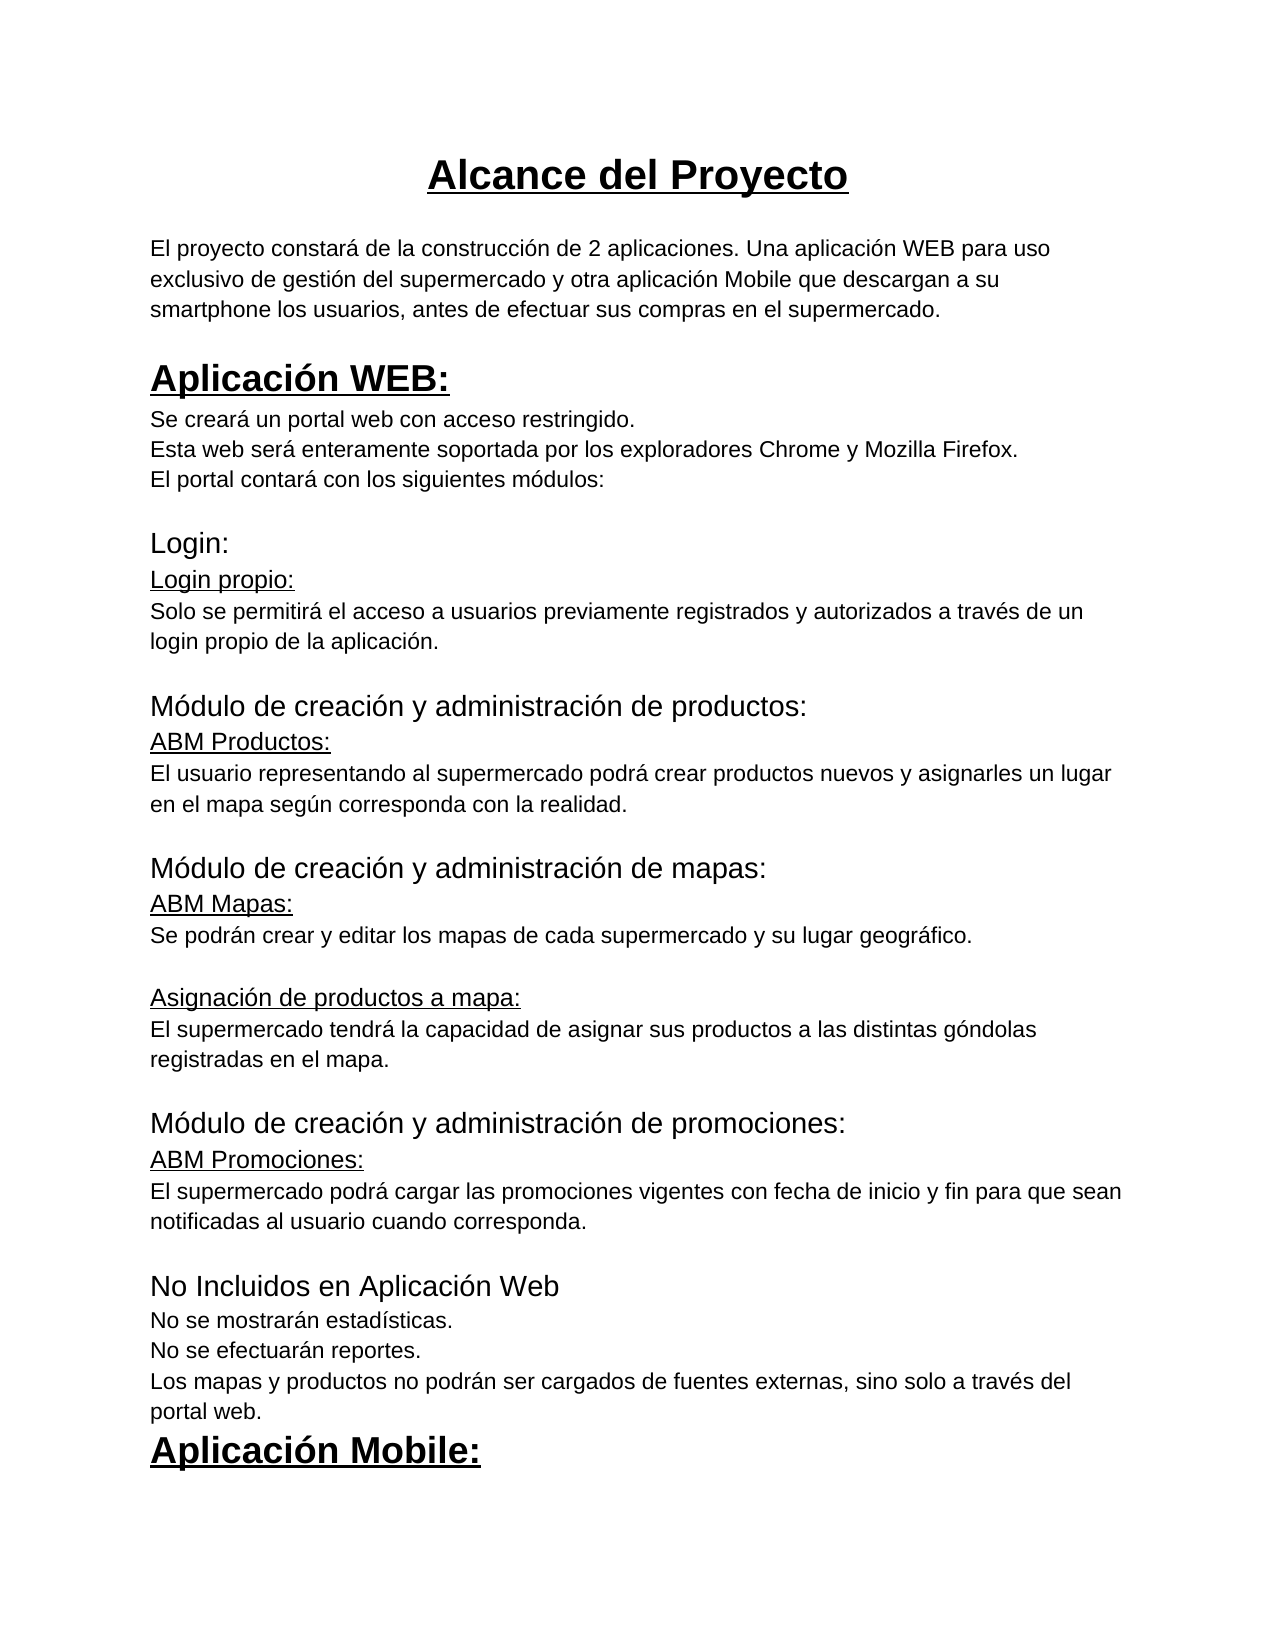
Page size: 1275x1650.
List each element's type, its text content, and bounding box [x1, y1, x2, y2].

text ABM Promociones: [150, 1145, 1125, 1174]
text Se creará un portal web con acceso restringido. [150, 406, 1125, 432]
text Los mapas y productos no podrán ser cargados de fuentes externas, sino solo a través del portal web. [150, 1368, 1125, 1424]
text Aplicación Mobile: [150, 1428, 1125, 1471]
text Login: [150, 527, 1125, 560]
text Login propio: [150, 565, 1125, 594]
text El proyecto constará de la construcción de 2 aplicaciones. Una aplicación WEB para uso exclusivo de gestión del supermercado y otra aplicación Mobile que descargan a su smartphone los usuarios, antes de efectuar sus compras en el supermercado. [150, 235, 1125, 322]
text Se podrán crear y editar los mapas de cada supermercado y su lugar geográfico. [150, 922, 1125, 949]
text No se mostrarán estadísticas. [150, 1307, 1125, 1334]
text No Incluidos en Aplicación Web [150, 1269, 1125, 1302]
text El supermercado podrá cargar las promociones vigentes con fecha de inicio y fin para que sean notificadas al usuario cuando corresponda. [150, 1178, 1125, 1235]
text Módulo de creación y administración de productos: [150, 689, 1125, 722]
text Aplicación WEB: [150, 356, 1125, 399]
text ABM Productos: [150, 727, 1125, 756]
text El supermercado tendrá la capacidad de asignar sus productos a las distintas góndolas registradas en el mapa. [150, 1016, 1125, 1072]
text Esta web será enteramente soportada por los exploradores Chrome y Mozilla Firefox. [150, 436, 1125, 462]
text Módulo de creación y administración de mapas: [150, 851, 1125, 884]
text Módulo de creación y administración de promociones: [150, 1107, 1125, 1140]
text Alcance del Proyecto [150, 150, 1125, 198]
text El usuario representando al supermercado podrá crear productos nuevos y asignarles un lugar en el mapa según corresponda con la realidad. [150, 760, 1125, 817]
text Asignación de productos a mapa: [150, 983, 1125, 1012]
text No se efectuarán reportes. [150, 1337, 1125, 1364]
text Solo se permitirá el acceso a usuarios previamente registrados y autorizados a través de un login propio de la aplicación. [150, 598, 1125, 655]
text El portal contará con los siguientes módulos: [150, 466, 1125, 492]
text ABM Mapas: [150, 889, 1125, 918]
